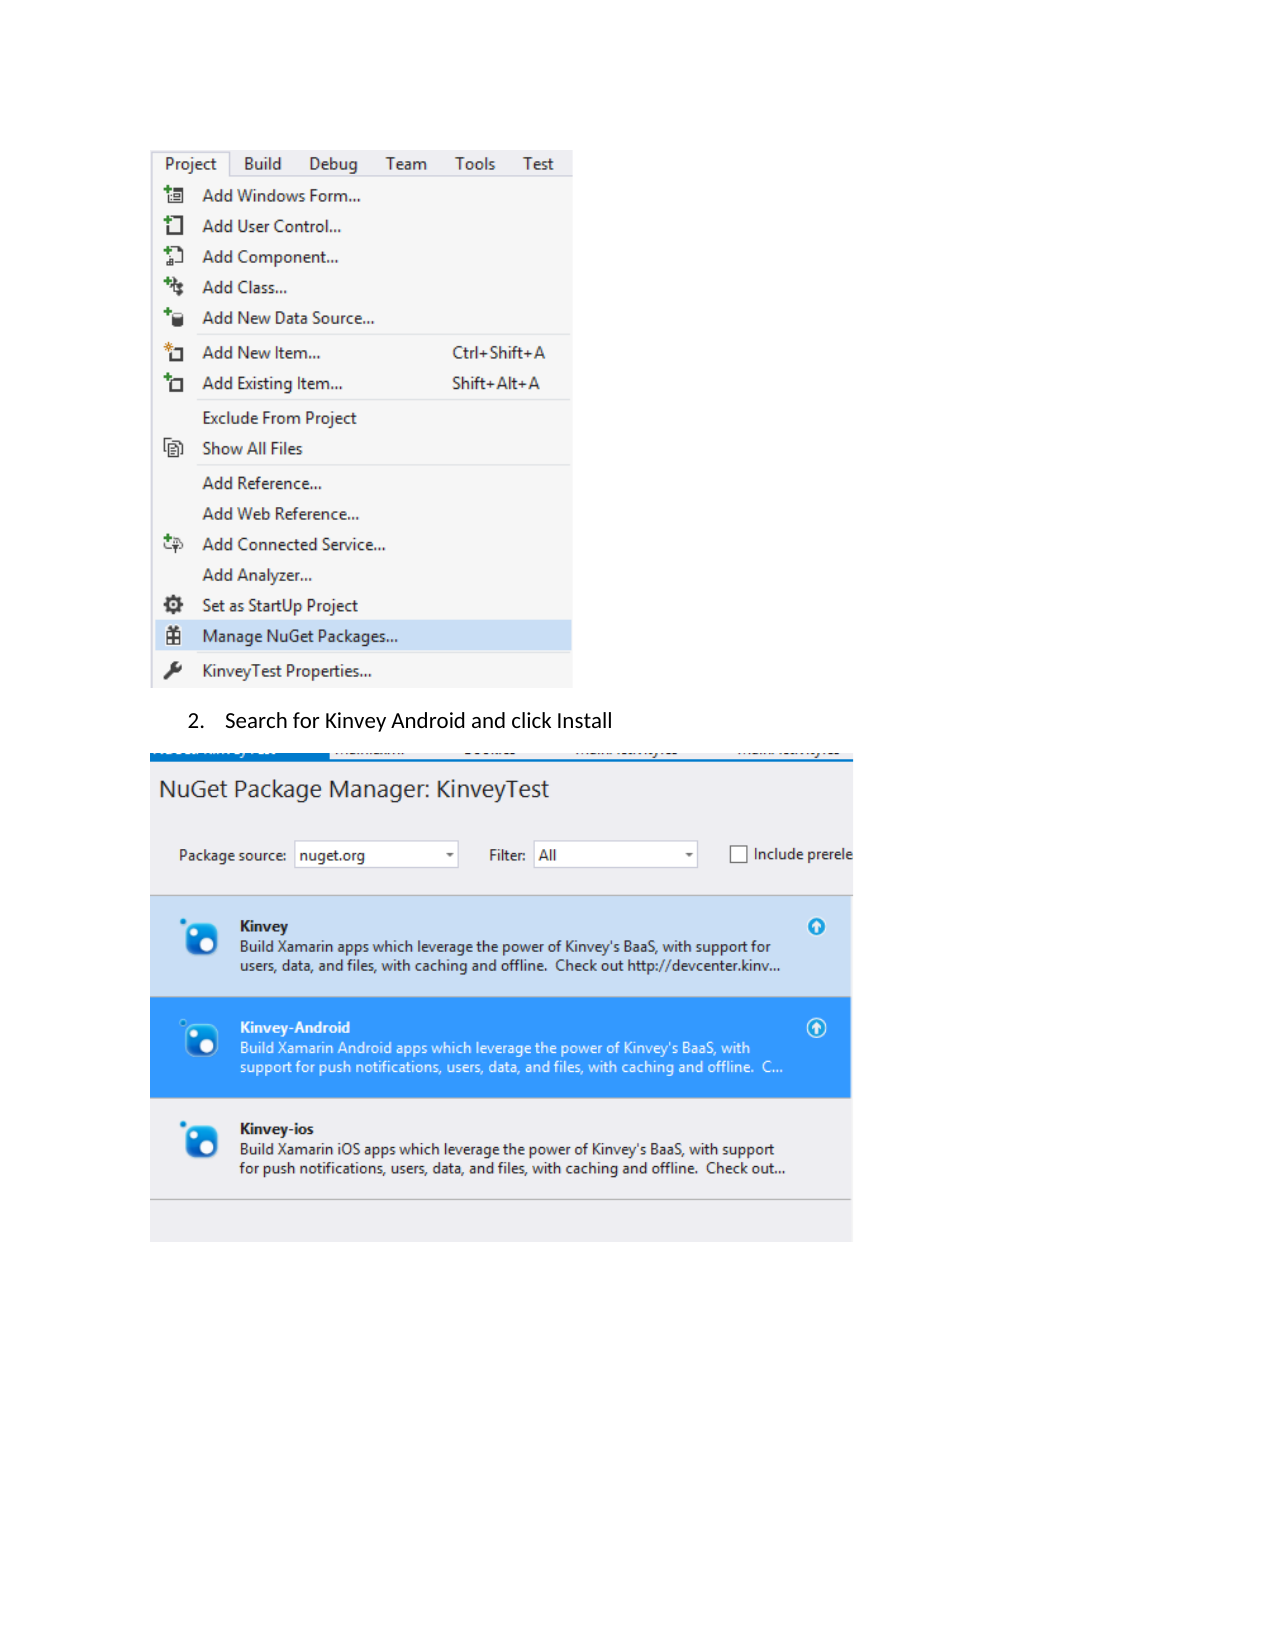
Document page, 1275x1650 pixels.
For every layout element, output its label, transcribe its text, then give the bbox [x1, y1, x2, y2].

picture [150, 150, 573, 688]
list Search for Kinvey Android and click Install [187, 706, 1125, 734]
picture [150, 753, 854, 1242]
